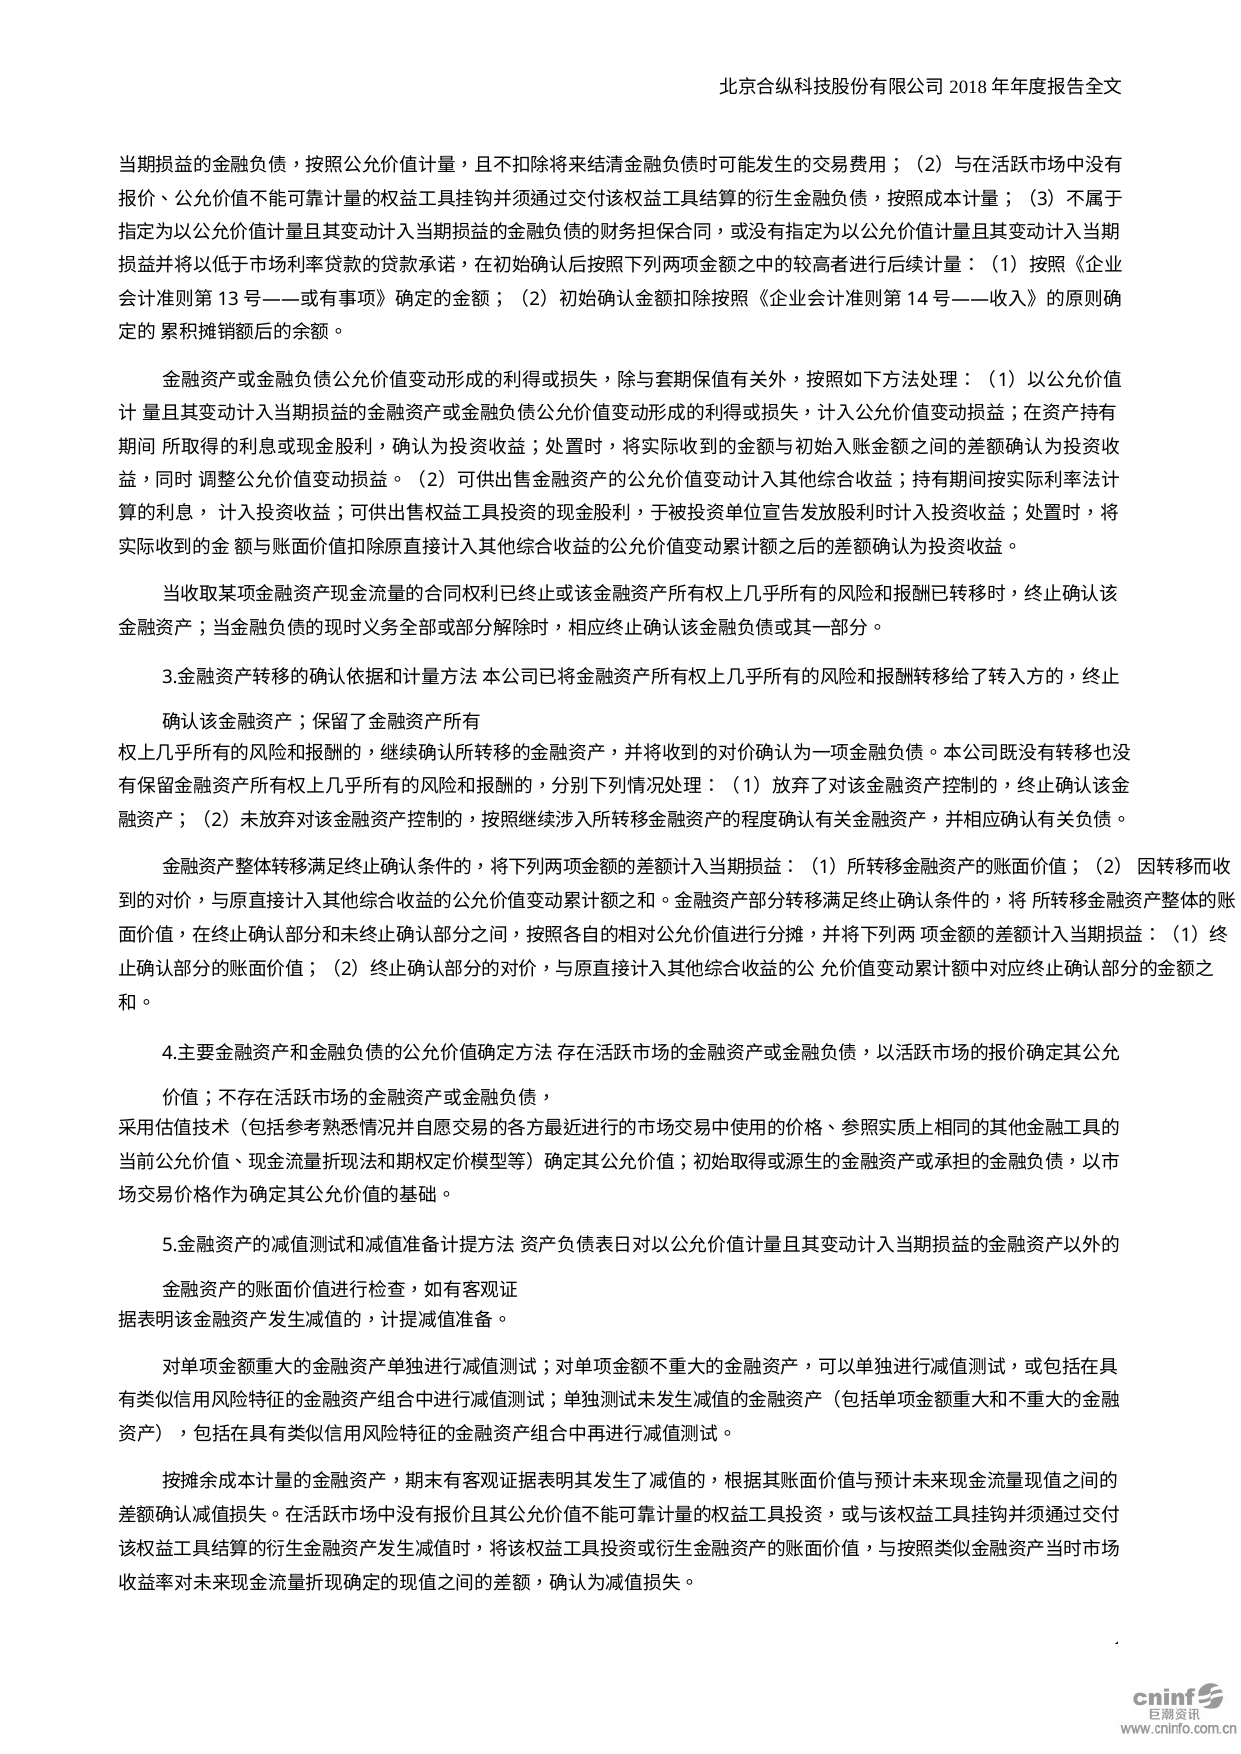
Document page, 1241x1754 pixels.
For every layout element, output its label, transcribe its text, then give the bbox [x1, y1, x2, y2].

text 金融资产或金融负债公允价值变动形成的利得或损失，除与套期保值有关外，按照如下方法处理：（1）以公允价值计 量且其变动计入当期损益的金融资产或金融负债公允价值变动形成的利得或损失，计入公允价值变动损益；在资产持有期间 所取得的利息或现金股利，确认为投资收益；处置时，将实际收到的金额与初始入账金额之间的差额确认为投资收益，同时 调整公允价值变动损益。（2）可供出售金融资产的公允价值变动计入其他综合收益；持有期间按实际利率法计算的利息， 计入投资收益；可供出售权益工具投资的现金股利，于被投资单位宣告发放股利时计入投资收益；处置时，将实际收到的金 额与账面价值扣除原直接计入其他综合收益的公允价值变动累计额之后的差额确认为投资收益。 [118, 366, 1122, 558]
text 对单项金额重大的金融资产单独进行减值测试；对单项金额不重大的金融资产，可以单独进行减值测试，或包括在具 有类似信用风险特征的金融资产组合中进行减值测试；单独测试未发生减值的金融资产（包括单项金额重大和不重大的金融 资产），包括在具有类似信用风险特征的金融资产组合中再进行减值测试。 [118, 1353, 1122, 1446]
text 采用估值技术（包括参考熟悉情况并自愿交易的各方最近进行的市场交易中使用的价格、参照实质上相同的其他金融工具的 当前公允价值、现金流量折现法和期权定价模型等）确定其公允价值；初始取得或源生的金融资产或承担的金融负债，以市 场交易价格作为确定其公允价值的基础。 [118, 1115, 1122, 1207]
text 据表明该金融资产发生减值的，计提减值准备。 [118, 1307, 1240, 1332]
text 当收取某项金融资产现金流量的合同权利已终止或该金融资产所有权上几乎所有的风险和报酬已转移时，终止确认该 金融资产；当金融负债的现时义务全部或部分解除时，相应终止确认该金融负债或其一部分。 [118, 581, 1122, 639]
text 权上几乎所有的风险和报酬的，继续确认所转移的金融资产，并将收到的对价确认为一项金融负债。本公司既没有转移也没 有保留金融资产所有权上几乎所有的风险和报酬的，分别下列情况处理：（1）放弃了对该金融资产控制的，终止确认该金 融资产；（2）未放弃对该金融资产控制的，按照继续涉入所转移金融资产的程度确认有关金融资产，并相应确认有关负债。 [118, 739, 1132, 831]
picture [1115, 1680, 1240, 1737]
text 按摊余成本计量的金融资产，期末有客观证据表明其发生了减值的，根据其账面价值与预计未来现金流量现值之间的 差额确认减值损失。在活跃市场中没有报价且其公允价值不能可靠计量的权益工具投资，或与该权益工具挂钩并须通过交付 该权益工具结算的衍生金融资产发生减值时，将该权益工具投资或衍生金融资产的账面价值，与按照类似金融资产当时市场 收益率对未来现金流量折现确定的现值之间的差额，确认为减值损失。 [118, 1468, 1122, 1595]
text 4.主要金融资产和金融负债的公允价值确定方法 存在活跃市场的金融资产或金融负债，以活跃市场的报价确定其公允价值；不存在活跃市场的金融资产或金融负债， [162, 1023, 1131, 1113]
text 3.金融资产转移的确认依据和计量方法 本公司已将金融资产所有权上几乎所有的风险和报酬转移给了转入方的，终止确认该金融资产；保留了金融资产所有 [162, 648, 1131, 738]
text 5.金融资产的减值测试和减值准备计提方法 资产负债表日对以公允价值计量且其变动计入当期损益的金融资产以外的金融资产的账面价值进行检查，如有客观证 [162, 1215, 1131, 1305]
text 当期损益的金融负债，按照公允价值计量，且不扣除将来结清金融负债时可能发生的交易费用；（2）与在活跃市场中没有 报价、公允价值不能可靠计量的权益工具挂钩并须通过交付该权益工具结算的衍生金融负债，按照成本计量；（3）不属于 指定为以公允价值计量且其变动计入当期损益的金融负债的财务担保合同，或没有指定为以公允价值计量且其变动计入当期 损益并将以低于市场利率贷款的贷款承诺，在初始确认后按照下列两项金额之中的较高者进行后续计量：（1）按照《企业 会计准则第13号——或有事项》确定的金额；（2）初始确认金额扣除按照《企业会计准则第14号——收入》的原则确定的 累积摊销额后的余额。 [118, 152, 1123, 344]
text 金融资产整体转移满足终止确认条件的，将下列两项金额的差额计入当期损益：（1）所转移金融资产的账面价值；（2） 因转移而收到的对价，与原直接计入其他综合收益的公允价值变动累计额之和。金融资产部分转移满足终止确认条件的，将 所转移金融资产整体的账面价值，在终止确认部分和未终止确认部分之间，按照各自的相对公允价值进行分摊，并将下列两 项金额的差额计入当期损益：（1）终止确认部分的账面价值；（2）终止确认部分的对价，与原直接计入其他综合收益的公 允价值变动累计额中对应终止确认部分的金额之和。 [118, 854, 1240, 1015]
